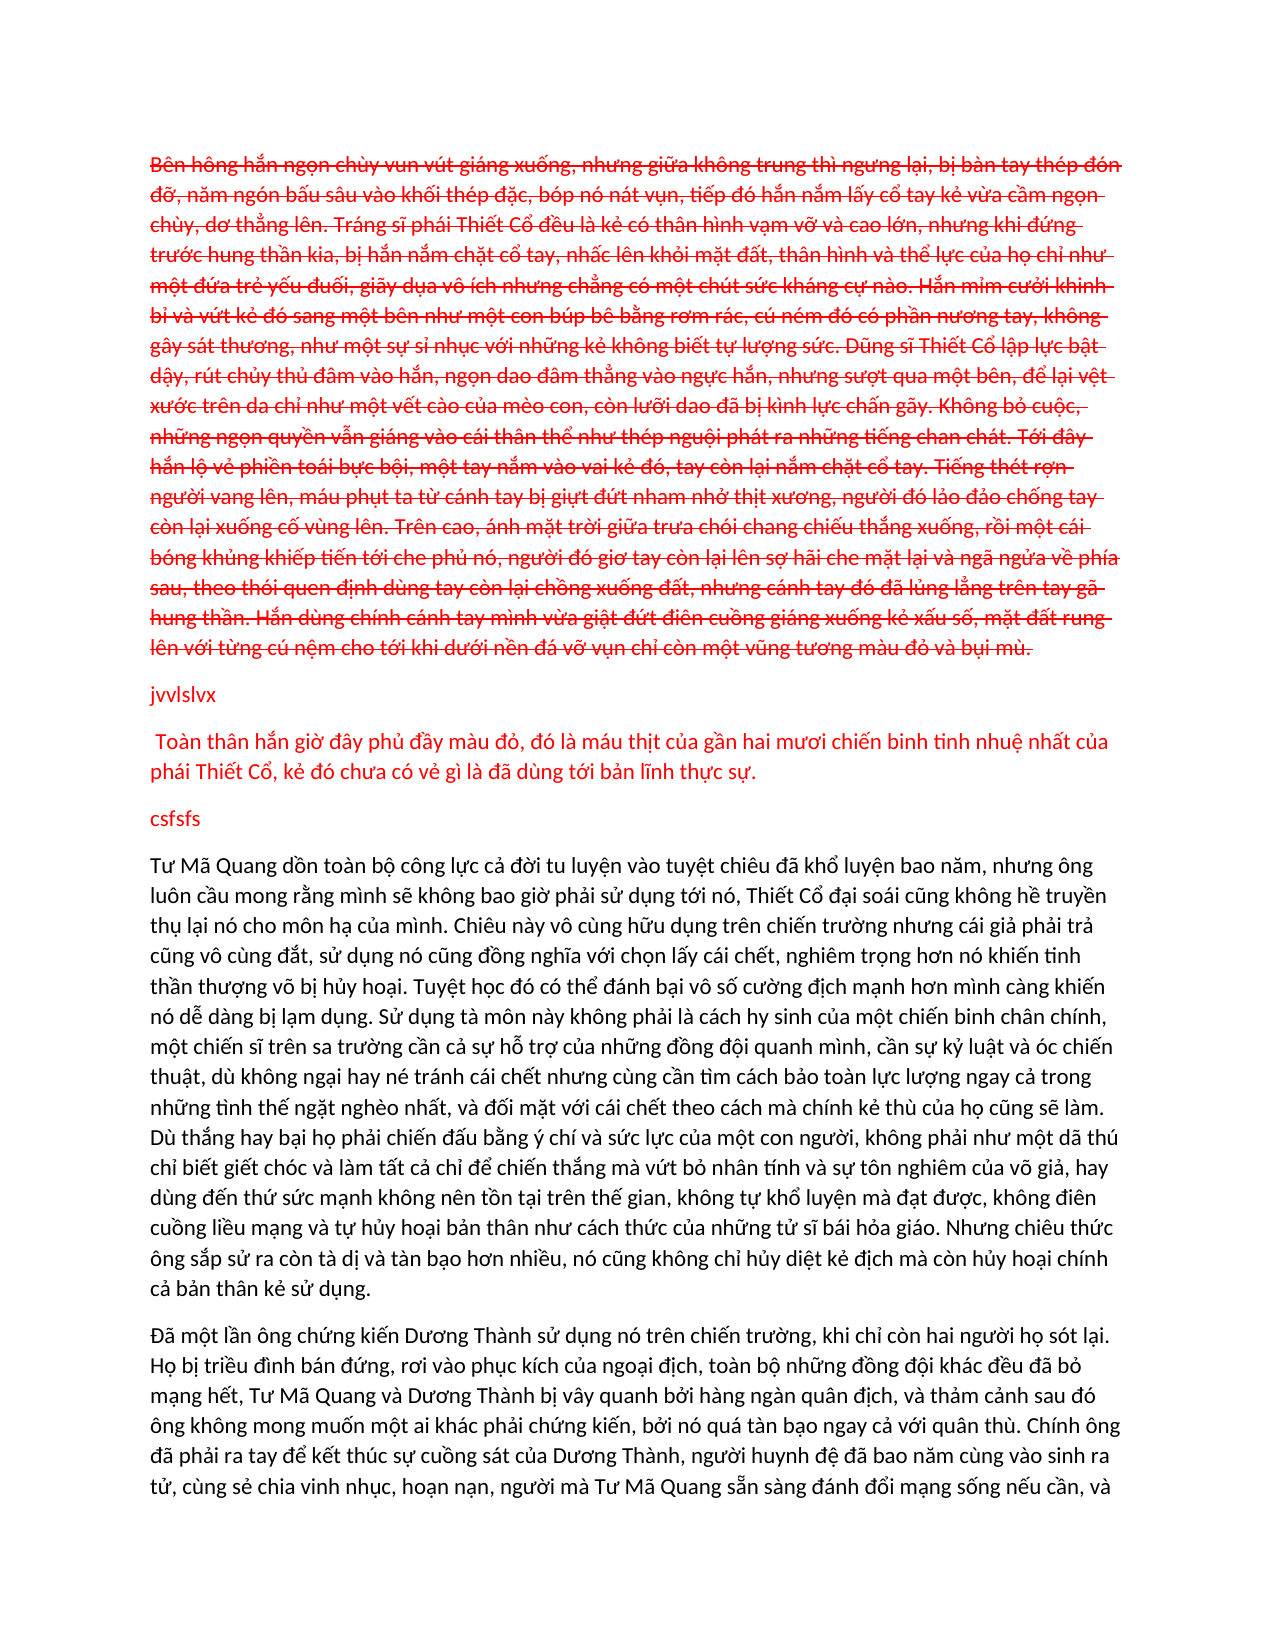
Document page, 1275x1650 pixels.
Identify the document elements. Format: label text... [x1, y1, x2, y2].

text Bên hông hắn ngọn chùy vun vút giáng xuống, nhưng giữa không trung thì ngưng lại, bị bàn tay thép đón đỡ, năm ngón bấu sâu vào khối thép đặc, bóp nó nát vụn, tiếp đó hắn nắm lấy cổ tay kẻ vừa cầm ngọn chùy, dơ thẳng lên. Tráng sĩ phái Thiết Cổ đều là kẻ có thân hình vạm vỡ và cao lớn, nhưng khi đứng trước hung thần kia, bị hắn nắm chặt cổ tay, nhấc lên khỏi mặt đất, thân hình và thể lực của họ chỉ như một đứa trẻ yếu đuối, giãy dụa vô ích nhưng chẳng có một chút sức kháng cự nào. Hắn mỉm cưởi khinh bỉ và vứt kẻ đó sang một bên như một con búp bê bằng rơm rác, cú ném đó có phần nương tay, không gây sát thương, như một sự sỉ nhục với những kẻ không biết tự lượng sức. Dũng sĩ Thiết Cổ lập lực bật dậy, rút chủy thủ đâm vào hắn, ngọn dao đâm thẳng vào ngực hắn, nhưng sượt qua một bên, để lại vệt xước trên da chỉ như một vết cào của mèo con, còn lưỡi dao đã bị kình lực chấn gãy. Không bỏ cuộc, những ngọn quyền vẫn giáng vào cái thân thể như thép nguội phát ra những tiếng chan chát. Tới đây hắn lộ vẻ phiền toái bực bội, một tay nắm vào vai kẻ đó, tay còn lại nắm chặt cổ tay. Tiếng thét rợn người vang lên, máu phụt ta từ cánh tay bị giựt đứt nham nhở thịt xương, người đó lảo đảo chống tay còn lại xuống cố vùng lên. Trên cao, ánh mặt trời giữa trưa chói chang chiếu thắng xuống, rồi một cái bóng khủng khiếp tiến tới che phủ nó, người đó giơ tay còn lại lên sợ hãi che mặt lại và ngã ngửa về phía sau, theo thói quen định dùng tay còn lại chồng xuống đất, nhưng cánh tay đó đã lủng lẳng trên tay gã hung thần. Hắn dùng chính cánh tay mình vừa giật đứt điên cuồng giáng xuống kẻ xấu số, mặt đất rung lên với từng cú nệm cho tới khi dưới nền đá vỡ vụn chỉ còn một vũng tương màu đỏ và bụi mù. [150, 150, 1125, 661]
text Tư Mã Quang dồn toàn bộ công lực cả đời tu luyện vào tuyệt chiêu đã khổ luyện bao năm, nhưng ông luôn cầu mong rằng mình sẽ không bao giờ phải sử dụng tới nó, Thiết Cổ đại soái cũng không hề truyền thụ lại nó cho môn hạ của mình. Chiêu này vô cùng hữu dụng trên chiến trường nhưng cái giả phải trả cũng vô cùng đắt, sử dụng nó cũng đồng nghĩa với chọn lấy cái chết, nghiêm trọng hơn nó khiến tinh thần thượng võ bị hủy hoại. Tuyệt học đó có thể đánh bại vô số cường địch mạnh hơn mình càng khiến nó dễ dàng bị lạm dụng. Sử dụng tà môn này không phải là cách hy sinh của một chiến binh chân chính, một chiến sĩ trên sa trường cần cả sự hỗ trợ của những đồng đội quanh mình, cần sự kỷ luật và óc chiến thuật, dù không ngại hay né tránh cái chết nhưng cùng cần tìm cách bảo toàn lực lượng ngay cả trong những tình thế ngặt nghèo nhất, và đối mặt với cái chết theo cách mà chính kẻ thù của họ cũng sẽ làm. Dù thắng hay bại họ phải chiến đấu bằng ý chí và sức lực của một con người, không phải như một dã thú chỉ biết giết chóc và làm tất cả chỉ để chiến thắng mà vứt bỏ nhân tính và sự tôn nghiêm của võ giả, hay dùng đến thứ sức mạnh không nên tồn tại trên thế gian, không tự khổ luyện mà đạt được, không điên cuồng liều mạng và tự hủy hoại bản thân như cách thức của những tử sĩ bái hỏa giáo. Nhưng chiêu thức ông sắp sử ra còn tà dị và tàn bạo hơn nhiều, nó cũng không chỉ hủy diệt kẻ địch mà còn hủy hoại chính cả bản thân kẻ sử dụng. [150, 851, 1125, 1302]
text csfsfs [150, 804, 1125, 832]
text jvvlslvx [150, 680, 1125, 708]
text Toàn thân hắn giờ đây phủ đầy màu đỏ, đó là máu thịt của gần hai mươi chiến binh tinh nhuệ nhất của phái Thiết Cổ, kẻ đó chưa có vẻ gì là đã dùng tới bản lĩnh thực sự. [150, 727, 1125, 785]
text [150, 1321, 1125, 1500]
